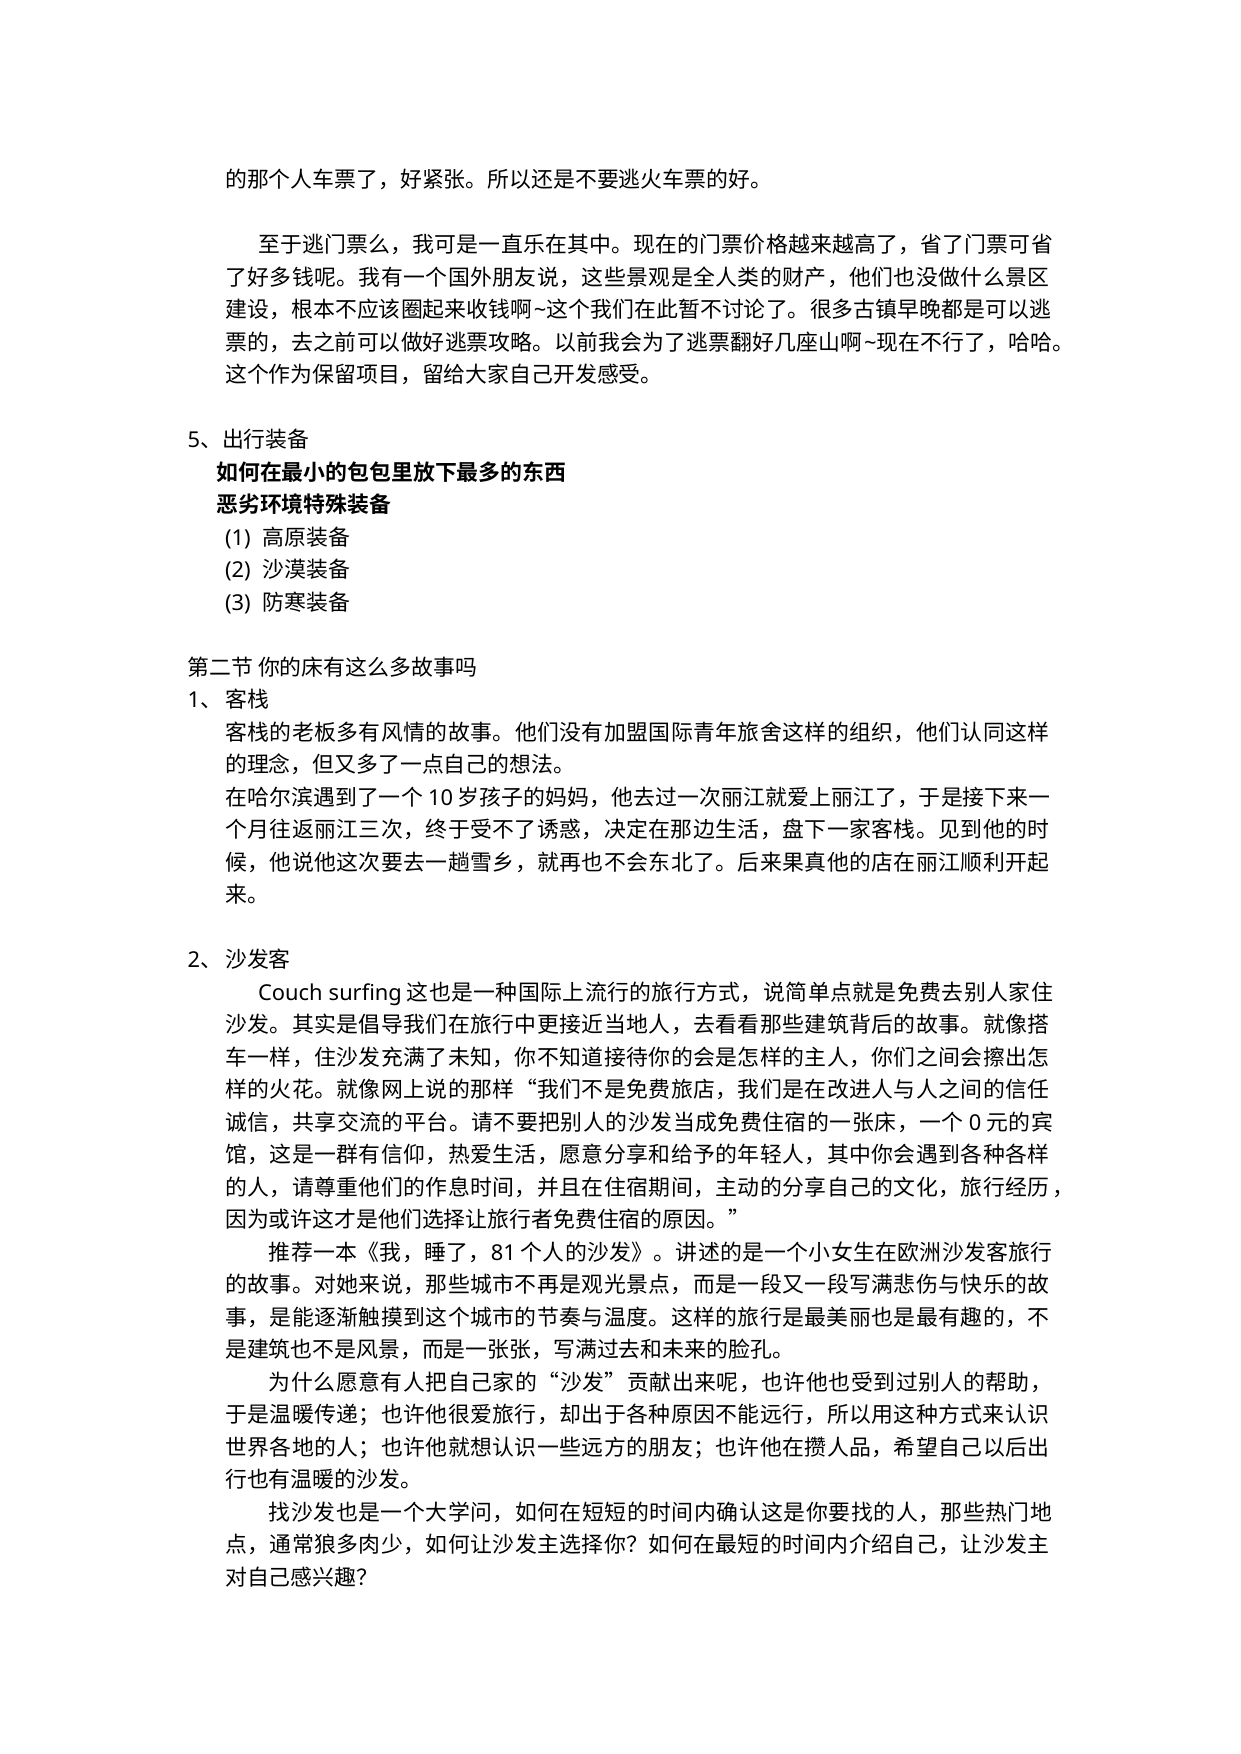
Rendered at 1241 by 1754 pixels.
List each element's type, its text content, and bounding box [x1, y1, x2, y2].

list Couch surfing这也是一种国际上流行的旅行方式，说简单点就是免费去别人家住沙发。其实是倡导我们在旅行中更接近当地人，去看看那些建筑背后的故事。就像搭车一样，住沙发充满了未知，你不知道接待你的会是怎样的主人，你们之间会擦出怎样的火花。就像网上说的那样“我们不是免费旅店，我们是在改进人与人之间的信任诚信，共享交流的平台。请不要把别人的沙发当成免费住宿的一张床，一个0元的宾馆，这是一群有信仰，热爱生活，愿意分享和给予的年轻人，其中你会遇到各种各样的人，请尊重他们的作息时间，并且在住宿期间，主动的分享自己的文化，旅行经历，因为或许这才是他们选择让旅行者免费住宿的原因。” [225, 974, 1053, 1234]
list 在哈尔滨遇到了一个10岁孩子的妈妈，他去过一次丽江就爱上丽江了，于是接下来一个月往返丽江三次，终于受不了诱惑，决定在那边生活，盘下一家客栈。见到他的时候，他说他这次要去一趟雪乡，就再也不会东北了。后来果真他的店在丽江顺利开起来。 [225, 779, 1053, 909]
text 5、出行装备 [187, 422, 1053, 454]
list 至于逃门票么，我可是一直乐在其中。现在的门票价格越来越高了，省了门票可省了好多钱呢。我有一个国外朋友说，这些景观是全人类的财产，他们也没做什么景区建设，根本不应该圈起来收钱啊~这个我们在此暂不讨论了。很多古镇早晚都是可以逃票的，去之前可以做好逃票攻略。以前我会为了逃票翻好几座山啊~现在不行了，哈哈。这个作为保留项目，留给大家自己开发感受。 [225, 227, 1053, 389]
text 如何在最小的包包里放下最多的东西 [187, 454, 1053, 487]
list 沙漠装备 [225, 552, 1053, 584]
text 恶劣环境特殊装备 [187, 487, 1053, 519]
list 防寒装备 [225, 584, 1053, 617]
list 高原装备 [225, 519, 1053, 552]
list 客栈 [187, 682, 1053, 714]
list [225, 162, 1053, 194]
list 推荐一本《我，睡了，81个人的沙发》。讲述的是一个小女生在欧洲沙发客旅行的故事。对她来说，那些城市不再是观光景点，而是一段又一段写满悲伤与快乐的故事，是能逐渐触摸到这个城市的节奏与温度。这样的旅行是最美丽也是最有趣的，不是建筑也不是风景，而是一张张，写满过去和未来的脸孔。 [225, 1234, 1053, 1364]
list 为什么愿意有人把自己家的“沙发”贡献出来呢，也许他也受到过别人的帮助，于是温暖传递；也许他很爱旅行，却出于各种原因不能远行，所以用这种方式来认识世界各地的人；也许他就想认识一些远方的朋友；也许他在攒人品，希望自己以后出行也有温暖的沙发。 [225, 1364, 1053, 1494]
list 沙发客 [187, 942, 1053, 974]
list 客栈的老板多有风情的故事。他们没有加盟国际青年旅舍这样的组织，他们认同这样的理念，但又多了一点自己的想法。 [225, 714, 1053, 779]
text 第二节 你的床有这么多故事吗 [187, 649, 1053, 682]
list 找沙发也是一个大学问，如何在短短的时间内确认这是你要找的人，那些热门地点，通常狼多肉少，如何让沙发主选择你？如何在最短的时间内介绍自己，让沙发主对自己感兴趣？ [225, 1494, 1053, 1592]
